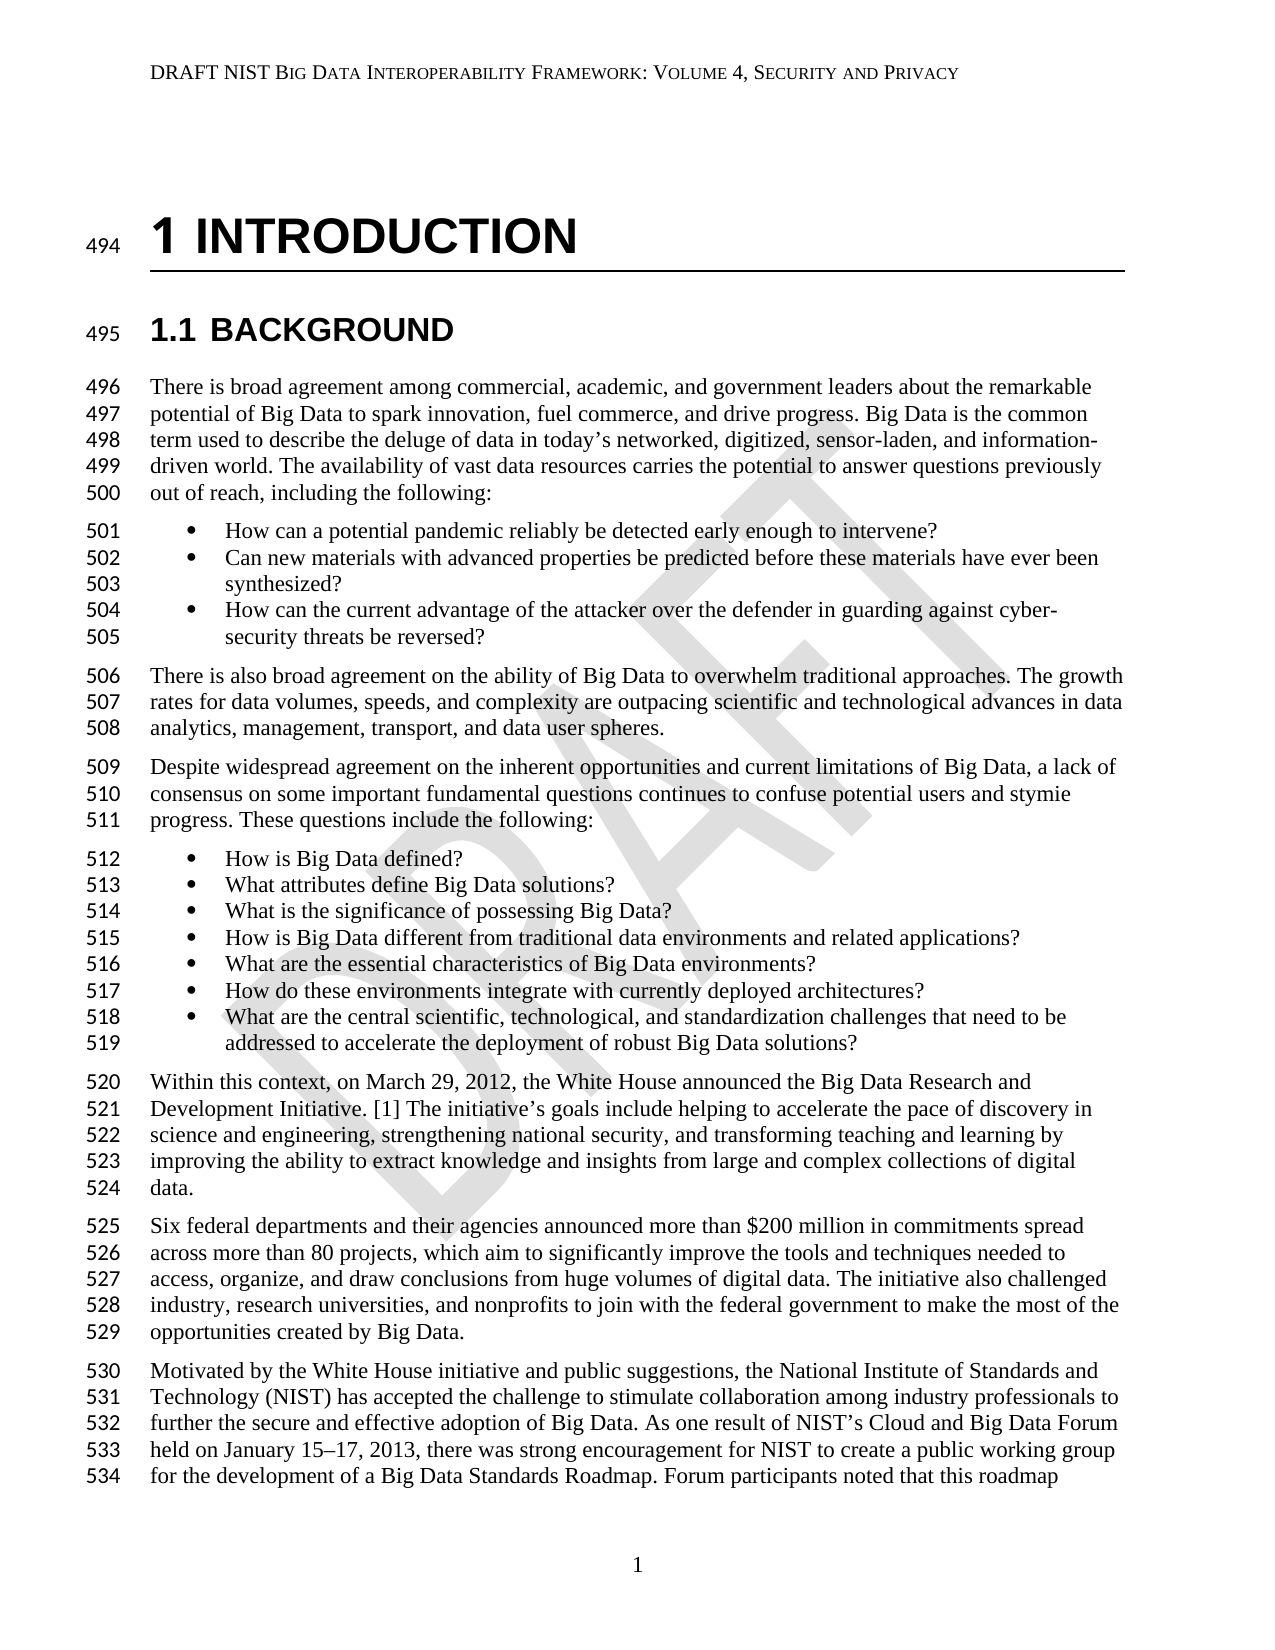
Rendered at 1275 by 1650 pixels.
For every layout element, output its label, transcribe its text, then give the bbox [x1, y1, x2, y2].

list What are the central scientific, technological, and standardization challenges that need to be addressed to accelerate the deployment of robust Big Data solutions? [187, 1003, 1125, 1056]
text Within this context, on March 29, 2012, the White House announced the Big Data Research and Development Initiative. The initiative’s goals include helping to accelerate the pace of discovery in science and engineering, strengthening national security, and transforming teaching and learning by improving the ability to extract knowledge and insights from large and complex collections of digital data. [150, 1068, 1125, 1200]
list How do these environments integrate with currently deployed architectures? [187, 977, 1125, 1003]
list How can the current advantage of the attacker over the defender in guarding against cyber-security threats be reversed? [187, 597, 1125, 649]
list How can a potential pandemic reliably be detected early enough to intervene? [187, 517, 1125, 544]
subtitle INTRODUCTION [150, 200, 1125, 270]
list What are the essential characteristics of Big Data environments? [187, 950, 1125, 977]
list What is the significance of possessing Big Data? [187, 898, 1125, 924]
list What attributes define Big Data solutions? [187, 871, 1125, 898]
list Can new materials with advanced properties be predicted before these materials have ever been synthesized? [187, 544, 1125, 597]
subtitle Background [150, 310, 1125, 348]
list How is Big Data defined? [187, 845, 1125, 871]
text Six federal departments and their agencies announced more than $200 million in commitments spread across more than 80 projects, which aim to significantly improve the tools and techniques needed to access, organize, and draw conclusions from huge volumes of digital data. The initiative also challenged industry, research universities, and nonprofits to join with the federal government to make the most of the opportunities created by Big Data. [150, 1212, 1125, 1344]
list How is Big Data different from traditional data environments and related applications? [187, 924, 1125, 950]
text Despite widespread agreement on the inherent opportunities and current limitations of Big Data, a lack of consensus on some important fundamental questions continues to confuse potential users and stymie progress. These questions include the following: [150, 753, 1125, 832]
text There is broad agreement among commercial, academic, and government leaders about the remarkable potential of Big Data to spark innovation, fuel commerce, and drive progress. Big Data is the common term used to describe the deluge of data in today’s networked, digitized, sensor-laden, and information-driven world. The availability of vast data resources carries the potential to answer questions previously out of reach, including the following: [150, 373, 1125, 505]
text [150, 1357, 1125, 1488]
text There is also broad agreement on the ability of Big Data to overwhelm traditional approaches. The growth rates for data volumes, speeds, and complexity are outpacing scientific and technological advances in data analytics, management, transport, and data user spheres. [150, 662, 1125, 741]
